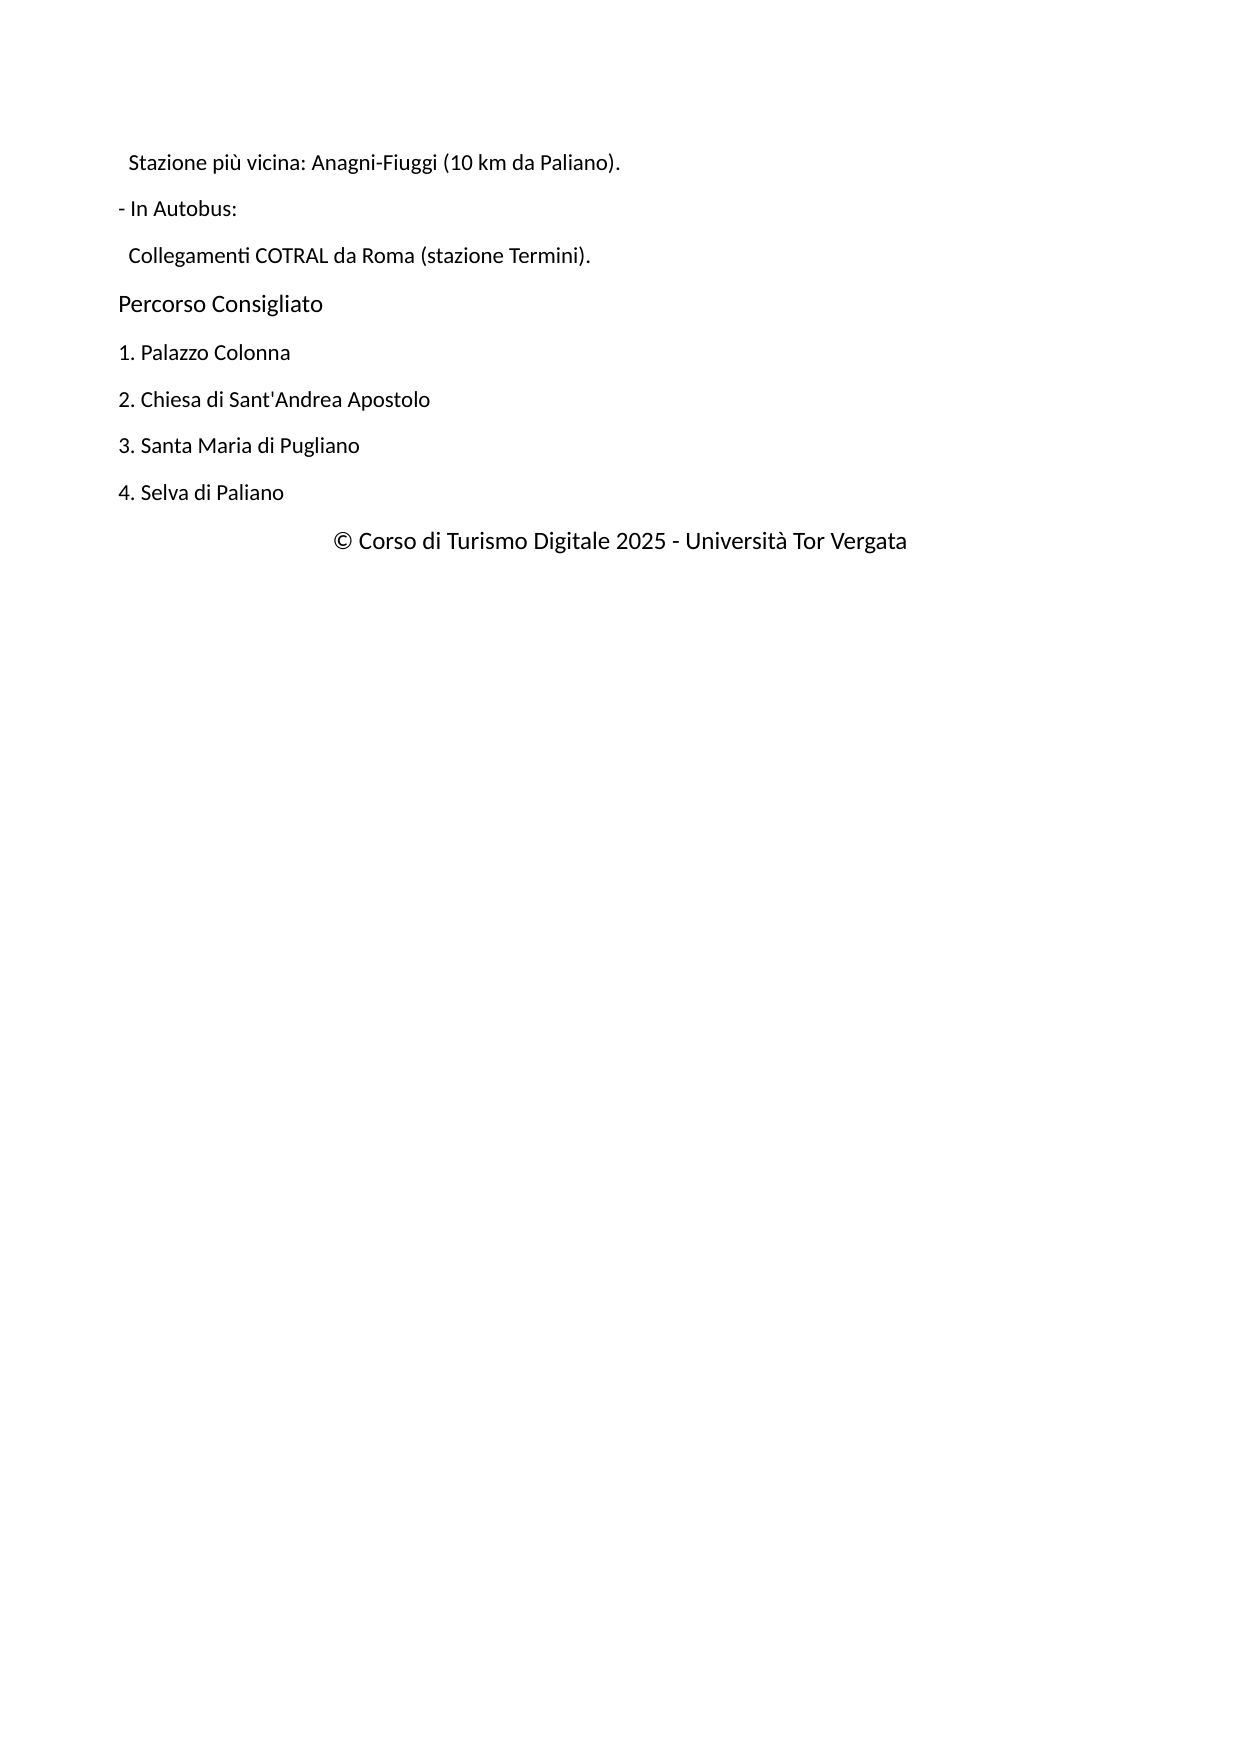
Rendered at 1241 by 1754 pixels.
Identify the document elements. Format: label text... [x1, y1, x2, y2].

text 2. Chiesa di Sant'Andrea Apostolo [118, 385, 1122, 413]
text Stazione più vicina: Anagni-Fiuggi (10 km da Paliano). [118, 148, 1122, 176]
text © Corso di Turismo Digitale 2025 - Università Tor Vergata [118, 525, 1122, 556]
text Percorso Consigliato [118, 288, 1122, 319]
text - In Autobus: [118, 194, 1122, 222]
text 4. Selva di Paliano [118, 478, 1122, 506]
text 1. Palazzo Colonna [118, 338, 1122, 366]
text Collegamenti COTRAL da Roma (stazione Termini). [118, 241, 1122, 269]
text 3. Santa Maria di Pugliano [118, 432, 1122, 459]
